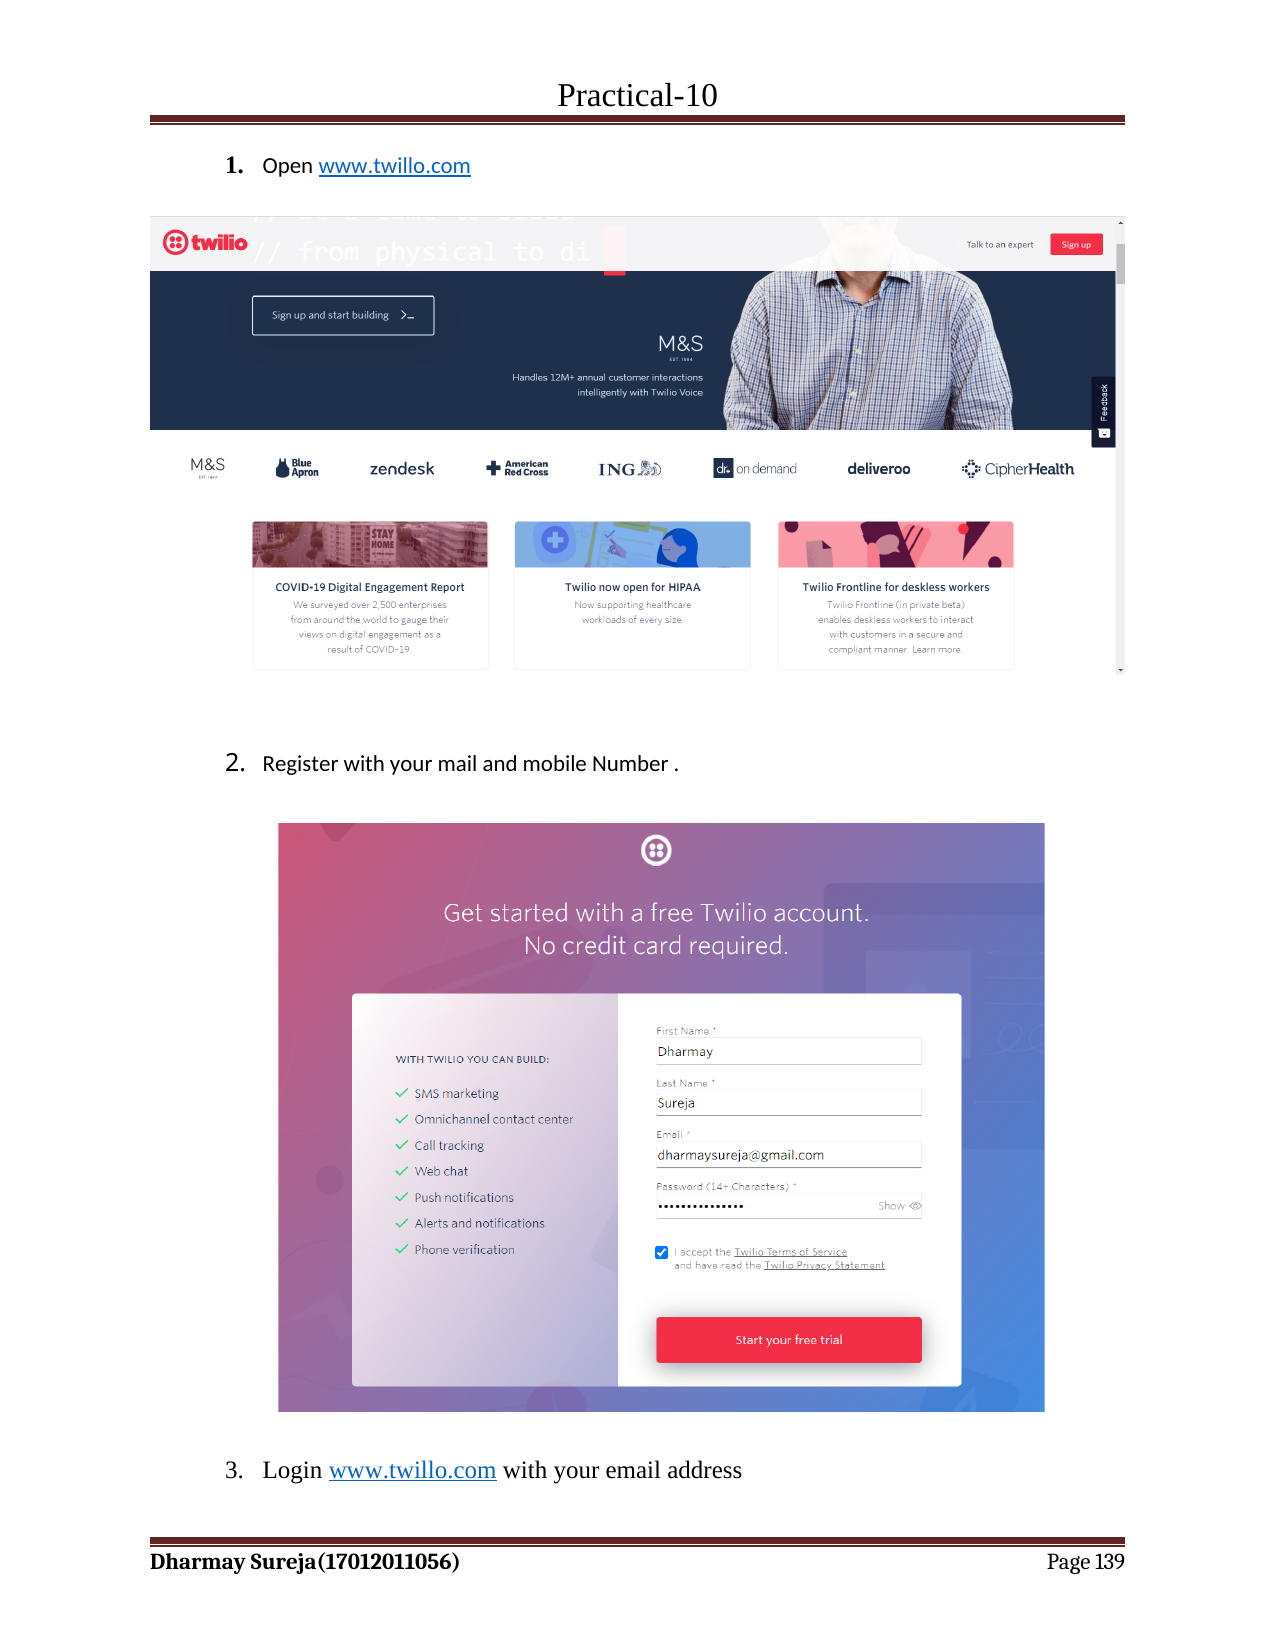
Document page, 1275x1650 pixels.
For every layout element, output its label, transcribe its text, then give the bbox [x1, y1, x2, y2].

picture [150, 216, 1125, 675]
picture [278, 823, 1045, 1412]
list Open www.twillo.com [225, 150, 1125, 179]
list Login www.twillo.com with your email address [225, 1455, 1125, 1483]
list Register with your mail and mobile Number . [225, 745, 1125, 779]
